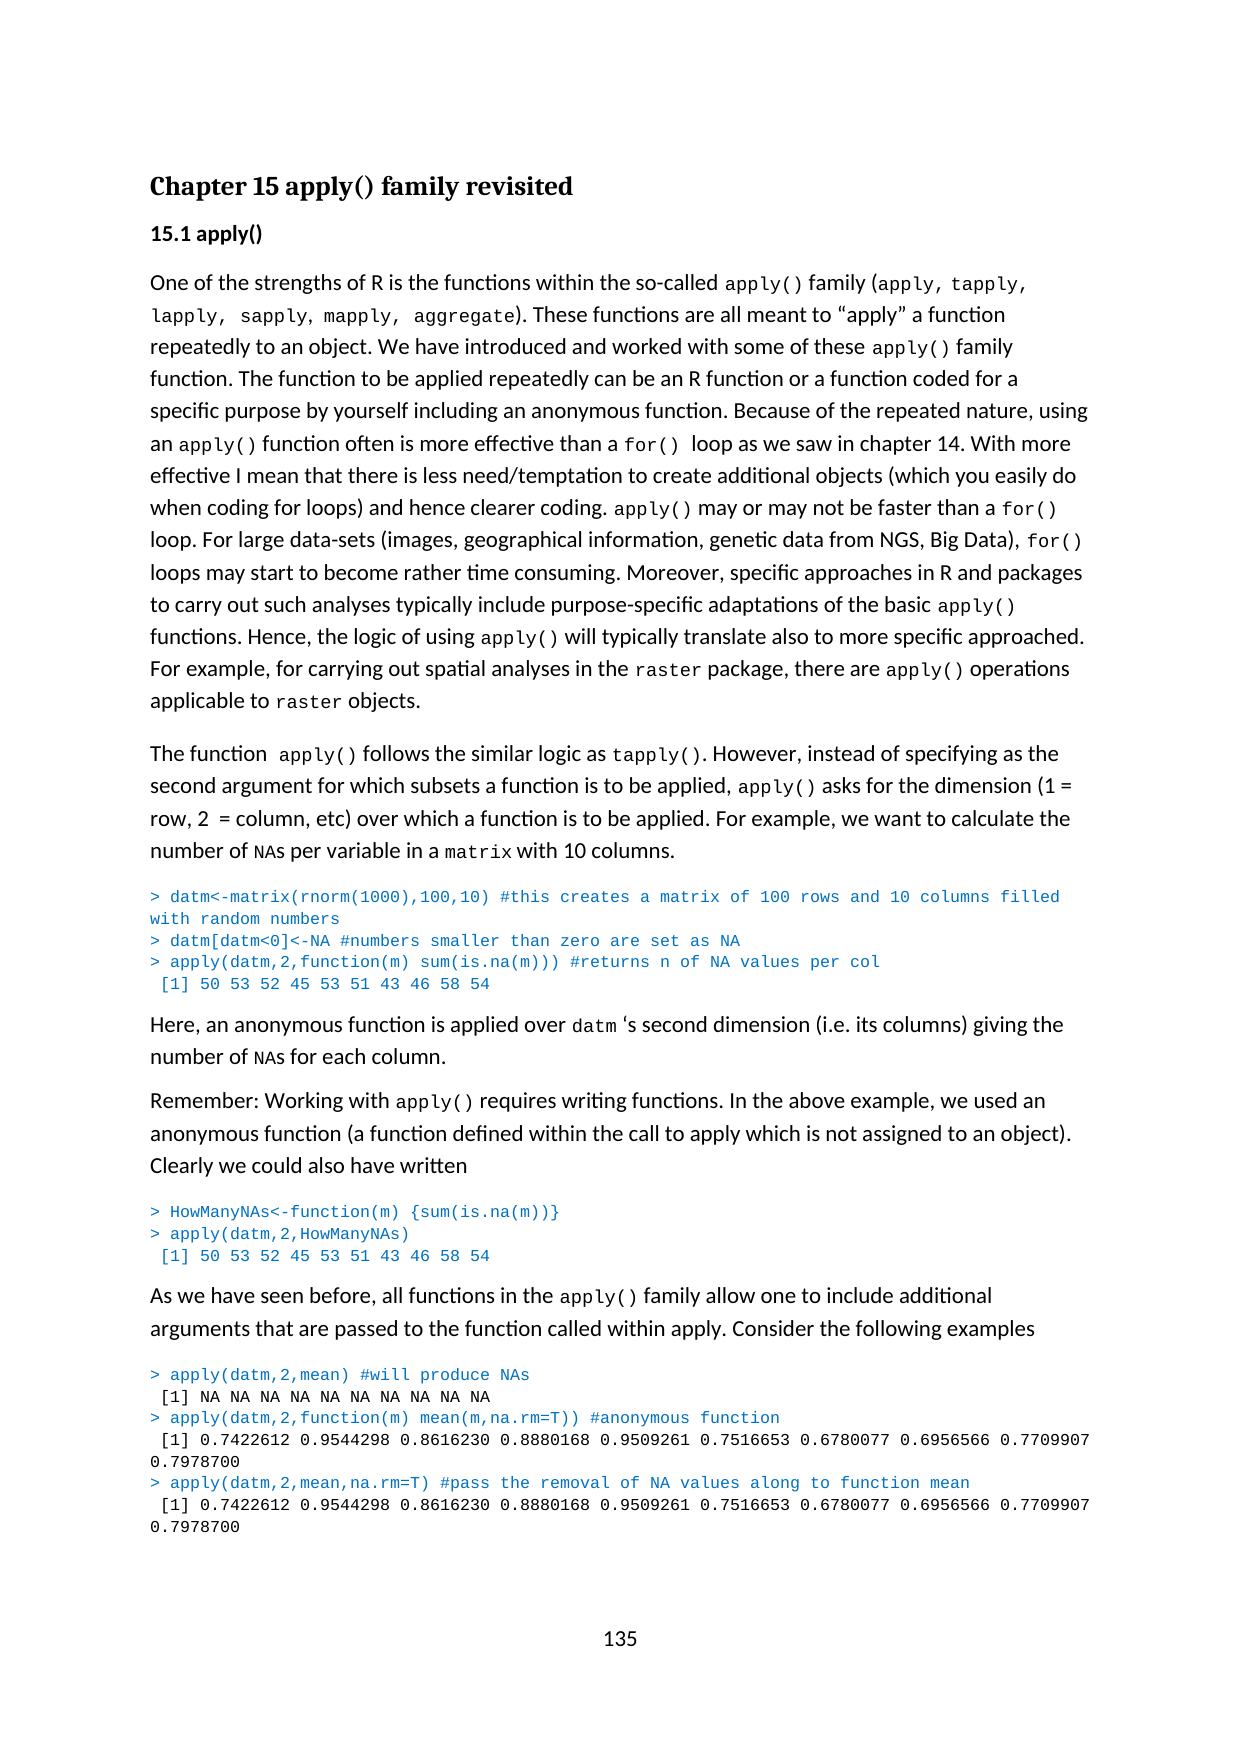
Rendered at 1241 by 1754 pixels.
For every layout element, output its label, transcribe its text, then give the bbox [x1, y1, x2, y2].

text > apply(datm,2,mean,na.rm=T) #pass the removal of NA values along to function mean [150, 1475, 1090, 1494]
text [1] 0.7422612 0.9544298 0.8616230 0.8880168 0.9509261 0.7516653 0.6780077 0.6956566 0.7709907 0.7978700 [150, 1432, 1090, 1472]
text > datm[datm<0]<-NA #numbers smaller than zero are set as NA [150, 932, 1090, 951]
text As we have seen before, all functions in the apply() family allow one to include additional arguments that are passed to the function called within apply. Consider the following examples [150, 1282, 1090, 1342]
text > HowManyNAs<-function(m) {sum(is.na(m))} [150, 1204, 1090, 1223]
text Remember: Working with apply() requires writing functions. In the above example, we used an anonymous function (a function defined within the call to apply which is not assigned to an object). Clearly we could also have written [150, 1087, 1090, 1179]
text One of the strengths of R is the functions within the so-called apply() family (apply, tapply, lapply, sapply, mapply, aggregate). These functions are all meant to “apply” a function repeatedly to an object. We have introduced and worked with some of these apply() family function. The function to be applied repeatedly can be an R function or a function coded for a specific purpose by yourself including an anonymous function. Because of the repeated nature, using an apply() function often is more effective than a for() loop as we saw in chapter 14. With more effective I mean that there is less need/temptation to create additional objects (which you easily do when coding for loops) and hence clearer coding. apply() may or may not be faster than a for() loop. For large data-sets (images, geographical information, genetic data from NGS, Big Data), for() loops may start to become rather time consuming. Moreover, specific approaches in R and packages to carry out such analyses typically include purpose-specific adaptations of the basic apply() functions. Hence, the logic of using apply() will typically translate also to more specific approached. For example, for carrying out spatial analyses in the raster package, there are apply() operations applicable to raster objects. [150, 268, 1090, 714]
text > datm<-matrix(rnorm(1000),100,10) #this creates a matrix of 100 rows and 10 columns filled with random numbers [150, 889, 1090, 929]
text > apply(datm,2,function(m) mean(m,na.rm=T)) #anonymous function [150, 1410, 1090, 1429]
text > apply(datm,2,HowManyNAs) [150, 1226, 1090, 1244]
text > apply(datm,2,mean) #will produce NAs [150, 1367, 1090, 1386]
text > apply(datm,2,function(m) sum(is.na(m))) #returns n of NA values per col [150, 954, 1090, 973]
text [1] NA NA NA NA NA NA NA NA NA NA [150, 1388, 1090, 1407]
subtitle Chapter 15 apply() family revisited [150, 171, 1090, 202]
text 15.1 apply() [150, 219, 1090, 247]
text [1] 50 53 52 45 53 51 43 46 58 54 [150, 976, 1090, 994]
text The function apply() follows the similar logic as tapply(). However, instead of specifying as the second argument for which subsets a function is to be applied, apply() asks for the dimension (1 = row, 2 = column, etc) over which a function is to be applied. For example, we want to calculate the number of NAs per variable in a matrix with 10 columns. [150, 739, 1090, 864]
text Here, an anonymous function is applied over datm ‘s second dimension (i.e. its columns) giving the number of NAs for each column. [150, 1010, 1090, 1070]
text [1] 50 53 52 45 53 51 43 46 58 54 [150, 1247, 1090, 1266]
text [1] 0.7422612 0.9544298 0.8616230 0.8880168 0.9509261 0.7516653 0.6780077 0.6956566 0.7709907 0.7978700 [150, 1497, 1090, 1537]
